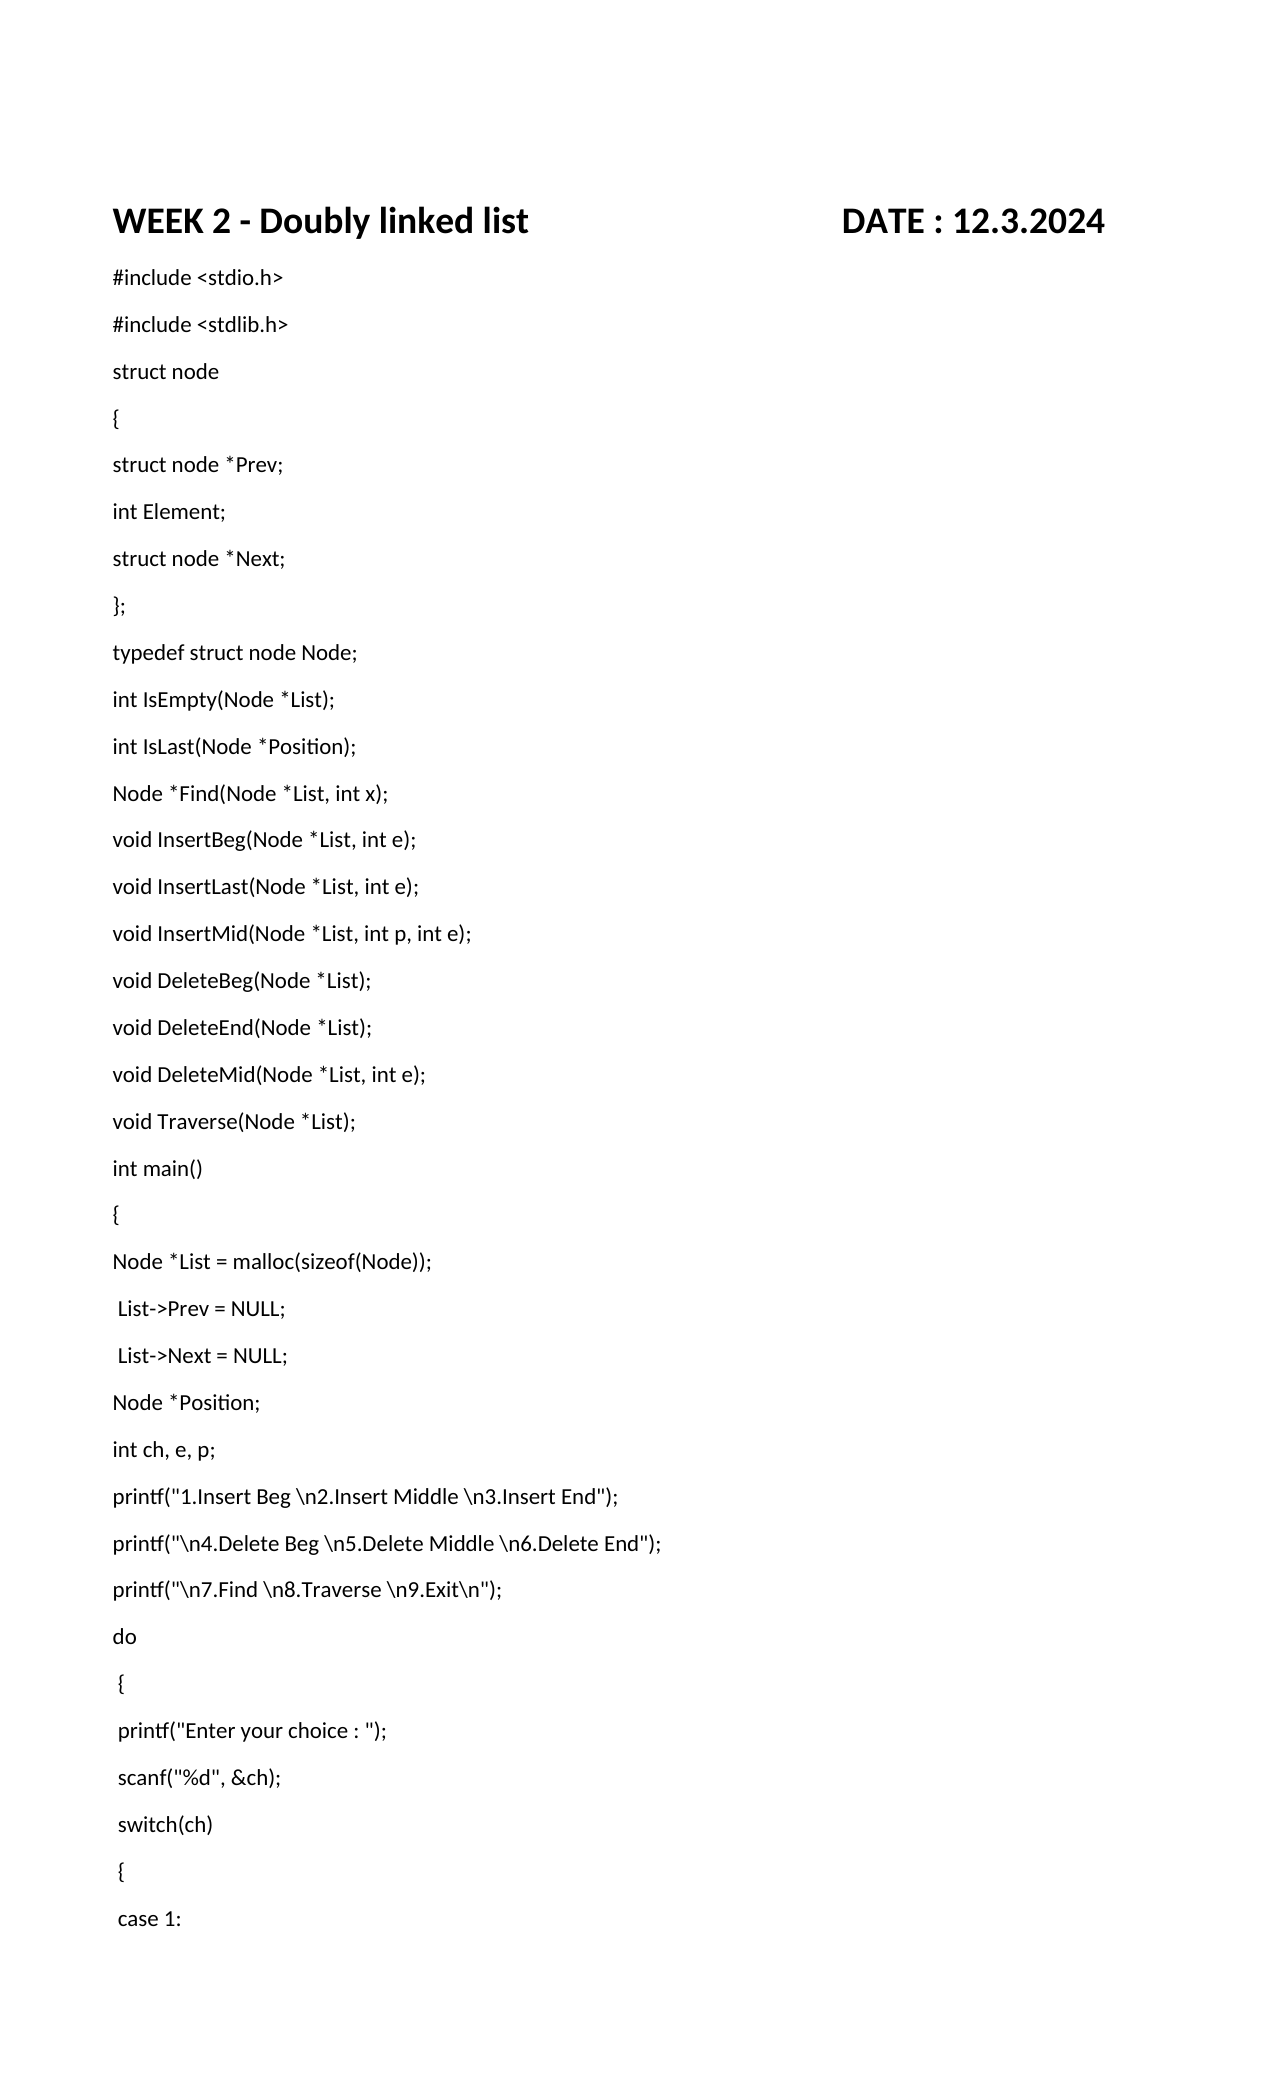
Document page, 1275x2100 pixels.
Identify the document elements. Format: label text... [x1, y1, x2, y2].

text #include <stdio.h> [112, 263, 1162, 291]
text void DeleteEnd(Node *List); [112, 1013, 1162, 1041]
text printf("\n4.Delete Beg \n5.Delete Middle \n6.Delete End"); [112, 1529, 1162, 1557]
text { [112, 1857, 1162, 1885]
text printf("1.Insert Beg \n2.Insert Middle \n3.Insert End"); [112, 1482, 1162, 1510]
text struct node *Prev; [112, 451, 1162, 478]
text case 1: [112, 1904, 1162, 1932]
text int ch, e, p; [112, 1435, 1162, 1463]
text void InsertMid(Node *List, int p, int e); [112, 919, 1162, 947]
text { [112, 404, 1162, 432]
text #include <stdlib.h> [112, 310, 1162, 338]
text do [112, 1622, 1162, 1650]
text typedef struct node Node; [112, 638, 1162, 666]
text void DeleteMid(Node *List, int e); [112, 1060, 1162, 1088]
text Node *Find(Node *List, int x); [112, 779, 1162, 807]
text Node *List = malloc(sizeof(Node)); [112, 1247, 1162, 1275]
text void DeleteBeg(Node *List); [112, 966, 1162, 994]
text printf("Enter your choice : "); [112, 1716, 1162, 1744]
text int IsEmpty(Node *List); [112, 685, 1162, 713]
text { [112, 1669, 1162, 1697]
text struct node *Next; [112, 544, 1162, 572]
text WEEK 2 - Doubly linked list DATE : 12.3.2024 [112, 197, 1162, 243]
text int Element; [112, 497, 1162, 525]
text { [112, 1201, 1162, 1228]
text void InsertBeg(Node *List, int e); [112, 826, 1162, 853]
text int IsLast(Node *Position); [112, 732, 1162, 760]
text struct node [112, 357, 1162, 385]
text void Traverse(Node *List); [112, 1107, 1162, 1135]
text Node *Position; [112, 1388, 1162, 1416]
text int main() [112, 1154, 1162, 1182]
text printf("\n7.Find \n8.Traverse \n9.Exit\n"); [112, 1576, 1162, 1603]
text }; [112, 591, 1162, 619]
text switch(ch) [112, 1810, 1162, 1838]
text List->Prev = NULL; [112, 1294, 1162, 1322]
text List->Next = NULL; [112, 1341, 1162, 1369]
text void InsertLast(Node *List, int e); [112, 872, 1162, 900]
text scanf("%d", &ch); [112, 1763, 1162, 1791]
